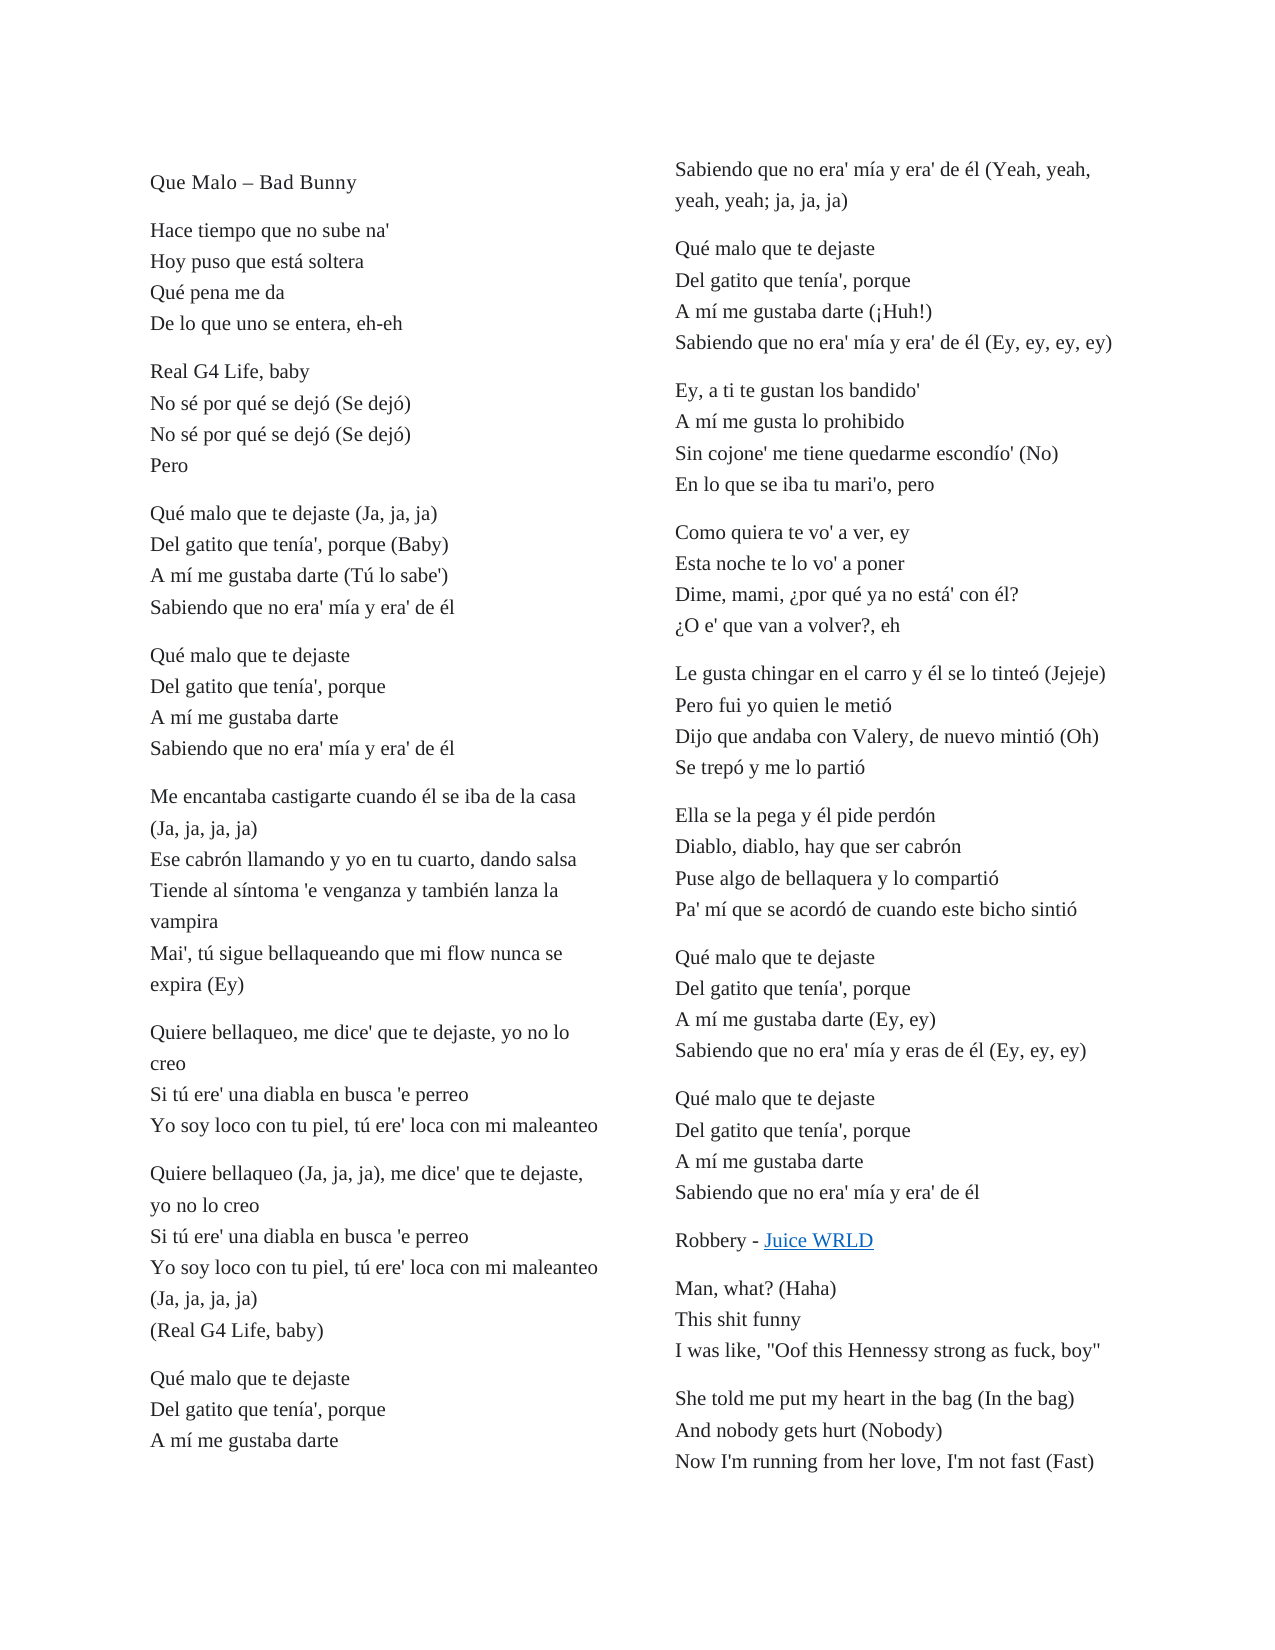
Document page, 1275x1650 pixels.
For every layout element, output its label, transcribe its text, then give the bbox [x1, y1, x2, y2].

text Qué malo que te dejaste Del gatito que tenía', porque A mí me gustaba darte Sabiendo que no era' mía y era' de él [150, 635, 600, 760]
text Le gusta chingar en el carro y él se lo tinteó (Jejeje) Pero fui yo quien le metió Dijo que andaba con Valery, de nuevo mintió (Oh) Se trepó y me lo partió [675, 654, 1125, 779]
text Robbery - Juice WRLD [675, 1221, 1125, 1252]
text Qué malo que te dejaste (Ja, ja, ja) Del gatito que tenía', porque (Baby) A mí me gustaba darte (Tú lo sabe') Sabiendo que no era' mía y era' de él [150, 494, 600, 619]
text Qué malo que te dejaste Del gatito que tenía', porque A mí me gustaba darte (¡Huh!) Sabiendo que no era' mía y era' de él (Ey, ey, ey, ey) [675, 229, 1125, 354]
text Real G4 Life, baby No sé por qué se dejó (Se dejó) No sé por qué se dejó (Se dejó) Pero [150, 352, 600, 477]
text Qué malo que te dejaste Del gatito que tenía', porque A mí me gustaba darte (Ey, ey) Sabiendo que no era' mía y eras de él (Ey, ey, ey) [675, 937, 1125, 1062]
text Ella se la pega y él pide perdón Diablo, diablo, hay que ser cabrón Puse algo de bellaquera y lo compartió Pa' mí que se acordó de cuando este bicho sintió [675, 796, 1125, 921]
text Que Malo – Bad Bunny [150, 150, 600, 194]
text Ey, a ti te gustan los bandido' A mí me gusta lo prohibido Sin cojone' me tiene quedarme escondío' (No) En lo que se iba tu mari'o, pero [675, 371, 1125, 496]
text Qué malo que te dejaste Del gatito que tenía', porque A mí me gustaba darte Sabiendo que no era' mía y era' de él (Yeah, yeah, yeah, yeah; ja, ja, ja) [675, 150, 1125, 212]
text Quiere bellaqueo, me dice' que te dejaste, yo no lo creo Si tú ere' una diabla en busca 'e perreo Yo soy loco con tu piel, tú ere' loca con mi maleanteo [150, 1012, 600, 1137]
text Man, what? (Haha) This shit funny I was like, "Oof this Hennessy strong as fuck, boy" [675, 1269, 1125, 1362]
text Como quiera te vo' a ver, ey Esta noche te lo vo' a poner Dime, mami, ¿por qué ya no está' con él? ¿O e' que van a volver?, eh [675, 512, 1125, 637]
text Qué malo que te dejaste Del gatito que tenía', porque A mí me gustaba darte Sabiendo que no era' mía y era' de él [675, 1079, 1125, 1204]
text Quiere bellaqueo (Ja, ja, ja), me dice' que te dejaste, yo no lo creo Si tú ere' una diabla en busca 'e perreo Yo soy loco con tu piel, tú ere' loca con mi maleanteo (Ja, ja, ja, ja) (Real G4 Life, baby) [150, 1154, 600, 1342]
text Hace tiempo que no sube na' Hoy puso que está soltera Qué pena me da De lo que uno se entera, eh-eh [150, 210, 600, 335]
text Me encantaba castigarte cuando él se iba de la casa (Ja, ja, ja, ja) Ese cabrón llamando y yo en tu cuarto, dando salsa Tiende al síntoma 'e venganza y también lanza la vampira Mai', tú sigue bellaqueando que mi flow nunca se expira (Ey) [150, 777, 600, 996]
text Qué malo que te dejaste Del gatito que tenía', porque A mí me gustaba darte Sabiendo que no era' mía y era' de él (Yeah, yeah, yeah, yeah; ja, ja, ja) [150, 1358, 600, 1452]
